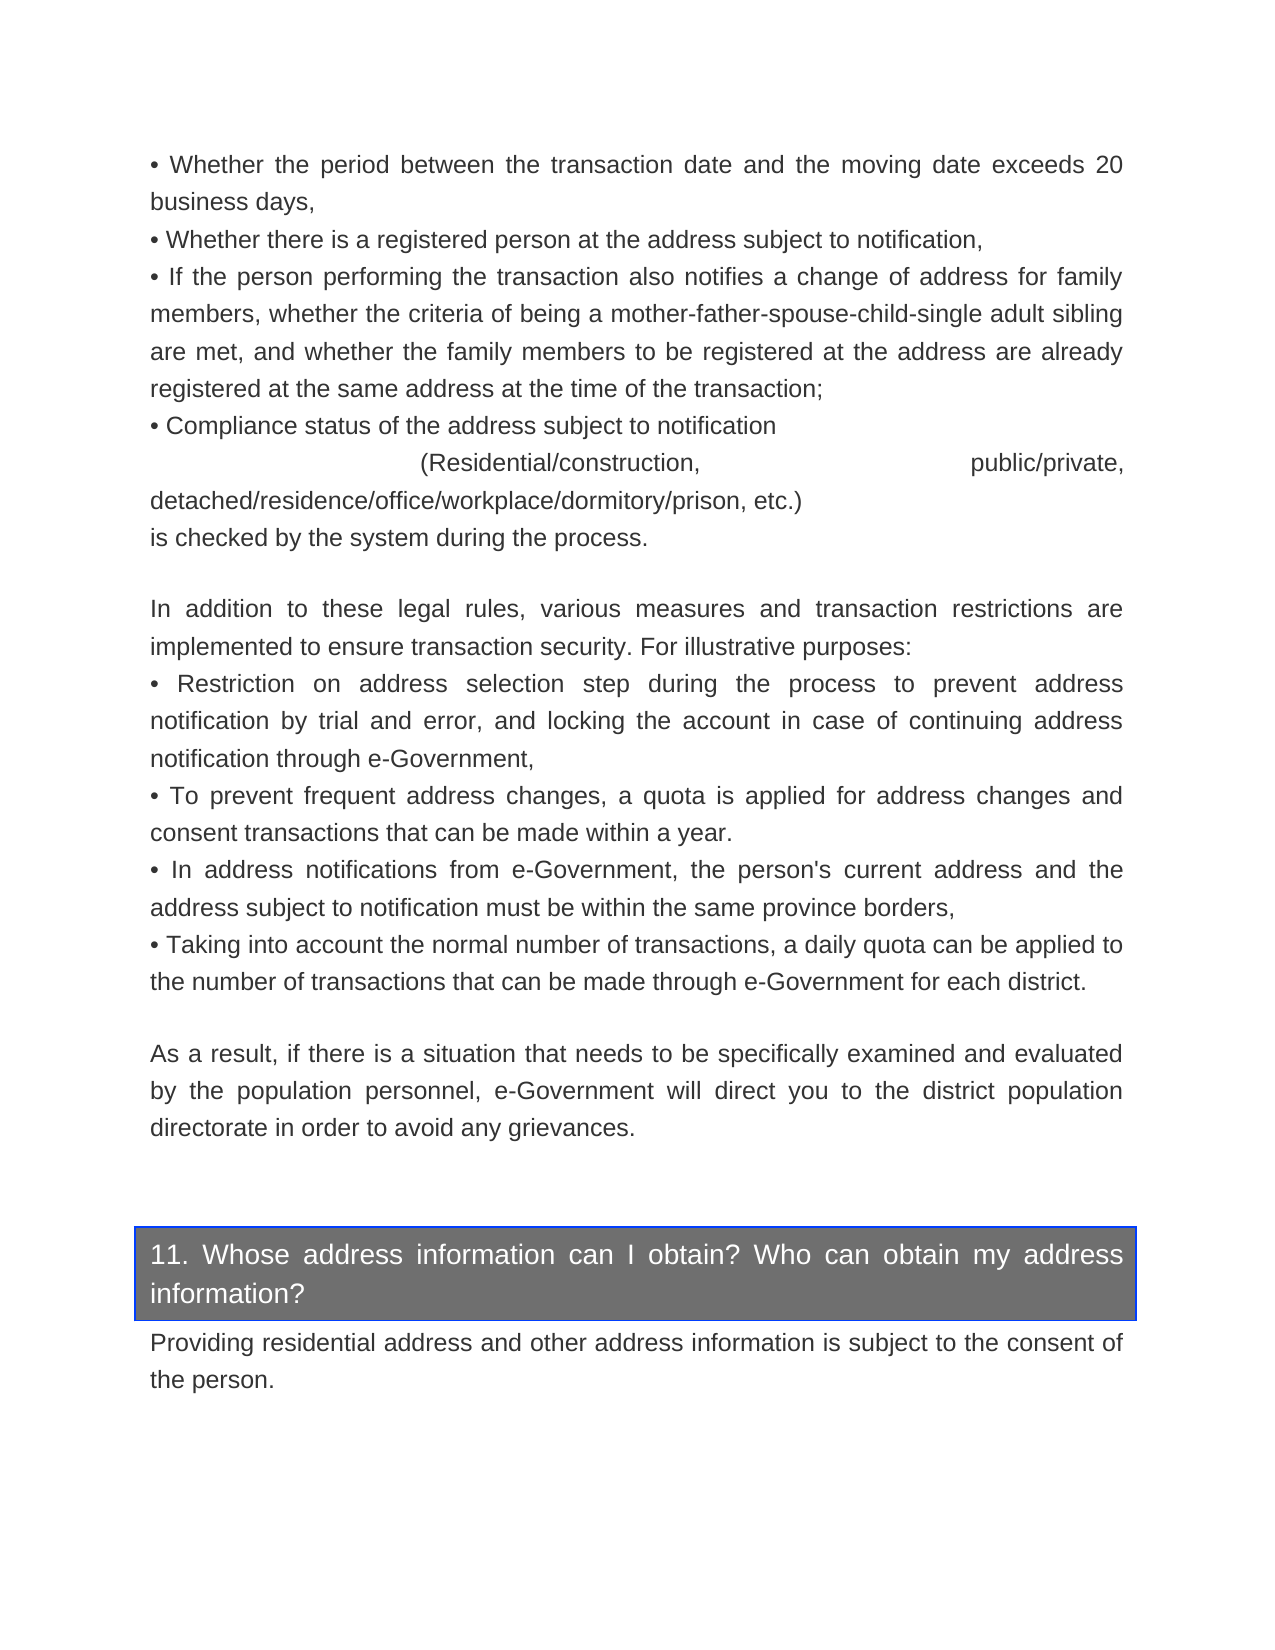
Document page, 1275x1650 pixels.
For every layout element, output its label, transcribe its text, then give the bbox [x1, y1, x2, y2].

text • Restriction on address selection step during the process to prevent address notification by trial and error, and locking the account in case of continuing address notification through e-Government, [150, 669, 1125, 772]
text • To prevent frequent address changes, a quota is applied for address changes and consent transactions that can be made within a year. [150, 781, 1125, 847]
text Providing residential address and other address information is subject to the consent of the person. [150, 1328, 1125, 1394]
text In addition to these legal rules, various measures and transaction restrictions are implemented to ensure transaction security. For illustrative purposes: [150, 594, 1125, 660]
text • Whether there is a registered person at the address subject to notification, [150, 224, 1125, 253]
text • In address notifications from e-Government, the person's current address and the address subject to notification must be within the same province borders, [150, 855, 1125, 921]
text (Residential/construction, public/private, detached/residence/office/workplace/dormitory/prison, etc.) [150, 448, 1125, 514]
text is checked by the system during the process. [150, 523, 1125, 552]
subtitle 11. Whose address information can I obtain? Who can obtain my address information? [136, 1228, 1135, 1320]
text • Whether the period between the transaction date and the moving date exceeds 20 business days, [150, 150, 1125, 216]
text • If the person performing the transaction also notifies a change of address for family members, whether the criteria of being a mother-father-spouse-child-single adult sibling are met, and whether the family members to be registered at the address are already registered at the same address at the time of the transaction; [150, 262, 1125, 402]
text As a result, if there is a situation that needs to be specifically examined and evaluated by the population personnel, e-Government will direct you to the district population directorate in order to avoid any grievances. [150, 1039, 1125, 1142]
text • Taking into account the normal number of transactions, a daily quota can be applied to the number of transactions that can be made through e-Government for each district. [150, 930, 1125, 996]
text • Compliance status of the address subject to notification [150, 411, 1125, 440]
